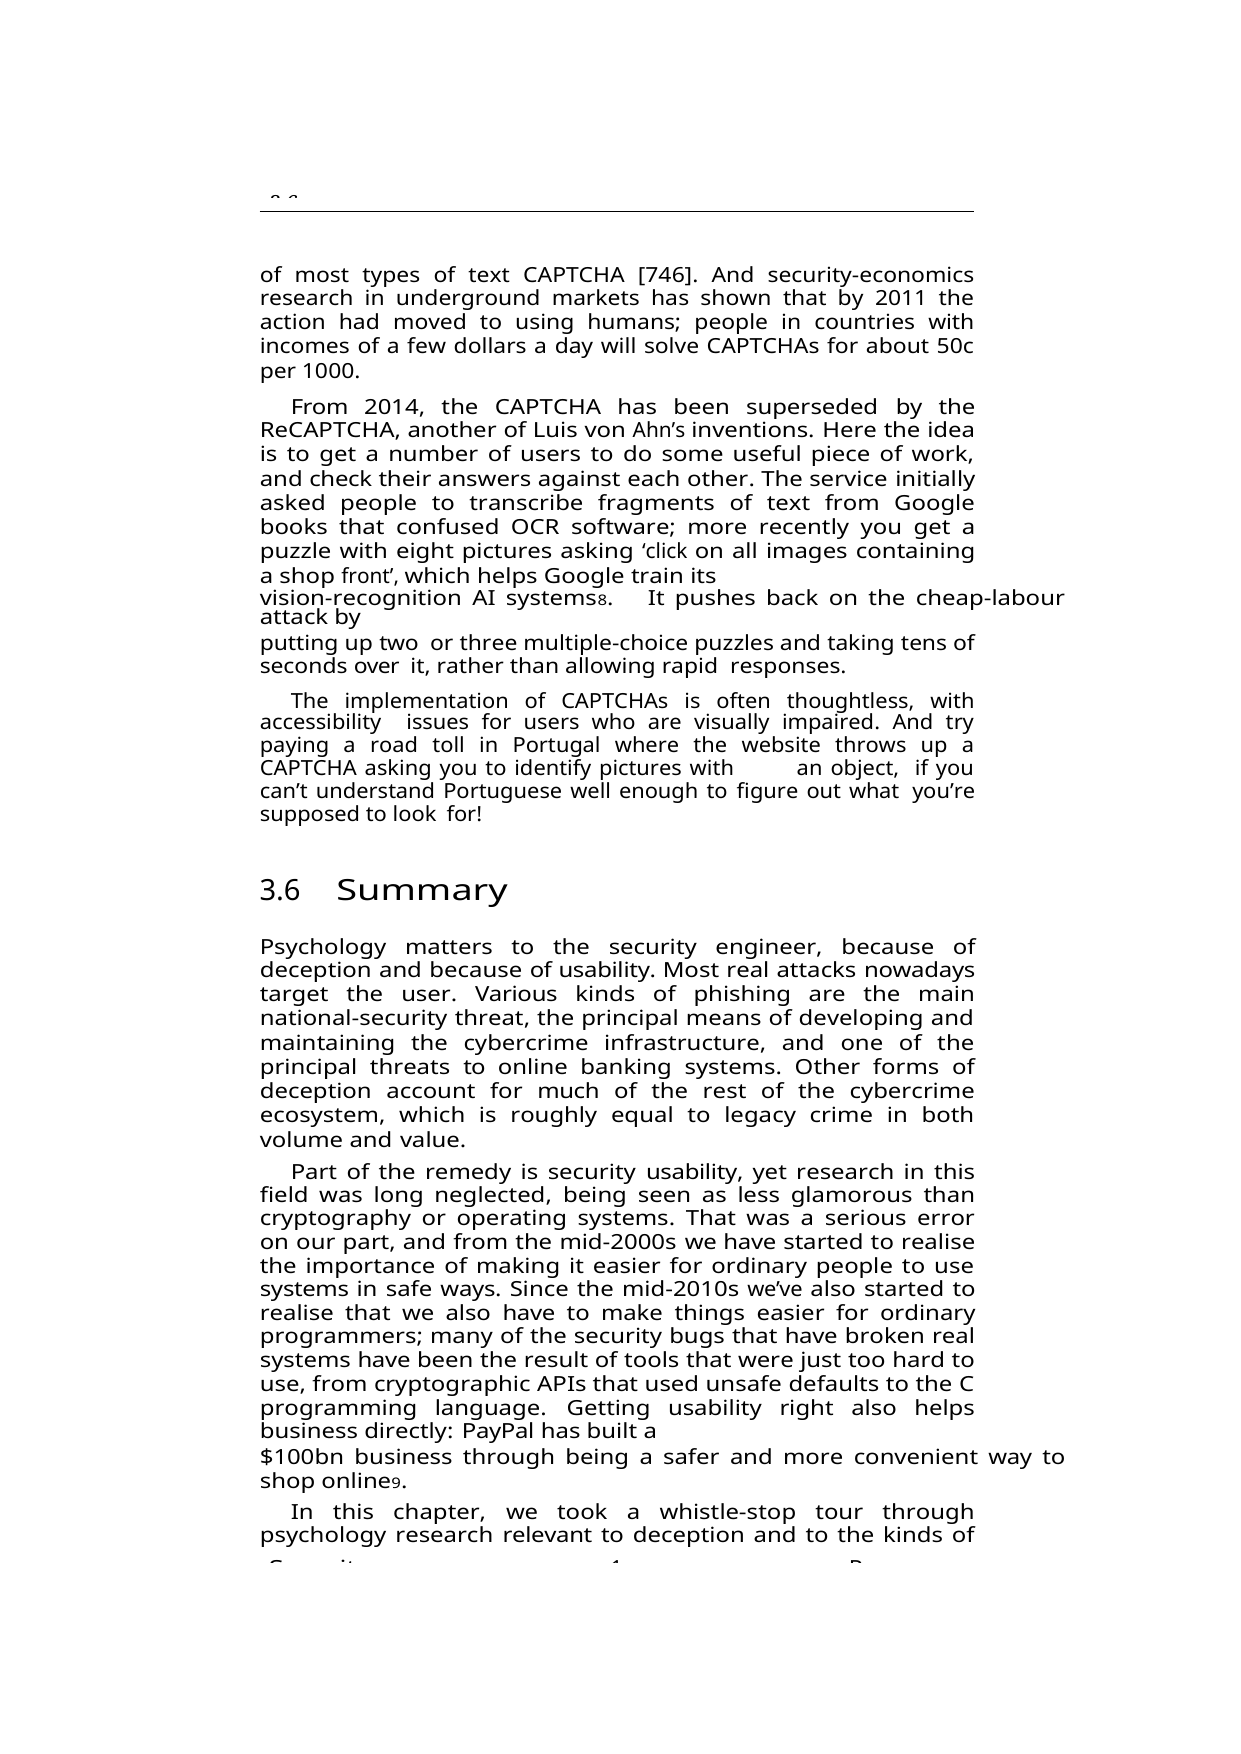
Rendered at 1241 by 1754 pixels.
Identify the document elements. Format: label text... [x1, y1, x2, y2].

text From 2014, the CAPTCHA has been superseded by the ReCAPTCHA, another of Luis von Ahn’s inventions. Here the idea is to get a number of users to do some useful piece of work, and check their answers against each other. The service initially asked people to transcribe fragments of text from Google books that confused OCR software; more recently you get a puzzle with eight pictures asking ‘click on all images containing a shop front’, which helps Google train its [259, 395, 975, 589]
text of most types of text CAPTCHA [746]. And security-economics research in underground markets has shown that by 2011 the action had moved to using humans; people in countries with incomes of a few dollars a day will solve CAPTCHAs for about 50c per 1000. [259, 263, 975, 384]
text The implementation of CAPTCHAs is often thoughtless, with accessibility issues for users who are visually impaired. And try paying a road toll in Portugal where the website throws up a CAPTCHA asking you to identify pictures with an object, if you can’t understand Portuguese well enough to figure out what you’re supposed to look for! [259, 690, 975, 827]
text putting up two or three multiple-choice puzzles and taking tens of seconds over it, rather than allowing rapid responses. [259, 631, 975, 679]
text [259, 1500, 975, 1548]
text Part of the remedy is security usability, yet research in this field was long neglected, being seen as less glamorous than cryptography or operating systems. That was a serious error on our part, and from the mid-2000s we have started to realise the importance of making it easier for ordinary people to use systems in safe ways. Since the mid-2010s we’ve also started to realise that we also have to make things easier for ordinary programmers; many of the security bugs that have broken real systems have been the result of tools that were just too hard to use, from cryptographic APIs that used unsafe defaults to the C programming language. Getting usability right also helps business directly: PayPal has built a [259, 1161, 975, 1445]
text vision-recognition AI systems8. It pushes back on the cheap-labour attack by [259, 589, 1065, 631]
text $100bn business through being a safer and more convenient way to shop online9. [259, 1445, 1065, 1494]
text Psychology matters to the security engineer, because of deception and because of usability. Most real attacks nowadays target the user. Various kinds of phishing are the main national-security threat, the principal means of developing and maintaining the cybercrime infrastructure, and one of the principal threats to online banking systems. Other forms of deception account for much of the rest of the cybercrime ecosystem, which is roughly equal to legacy crime in both volume and value. [259, 935, 975, 1153]
subtitle Summary [259, 869, 1065, 909]
